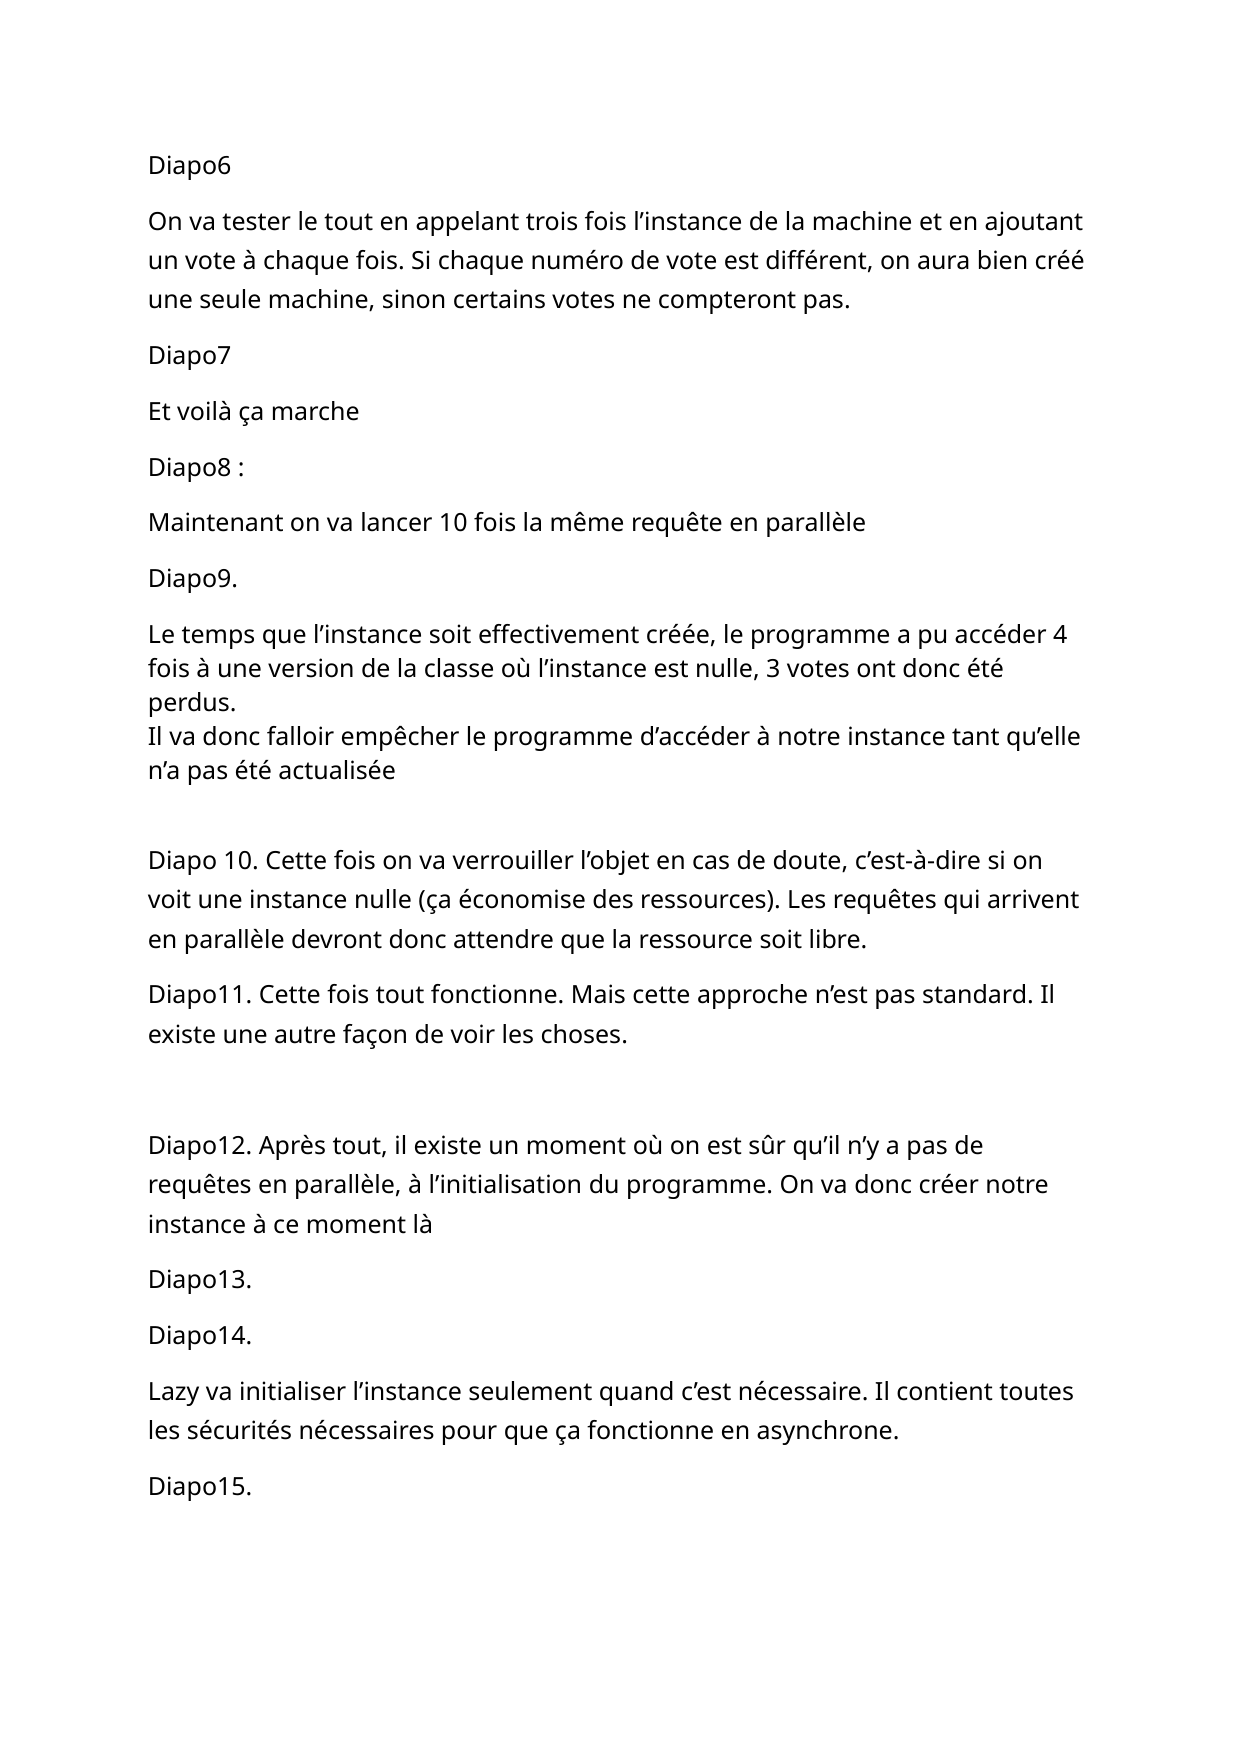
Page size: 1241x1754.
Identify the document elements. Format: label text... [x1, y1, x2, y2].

text Diapo7 [148, 338, 1093, 372]
text Il va donc falloir empêcher le programme d’accéder à notre instance tant qu’elle n’a pas été actualisée [148, 719, 1093, 787]
text Diapo 10. Cette fois on va verrouiller l’objet en cas de doute, c’est-à-dire si on voit une instance nulle (ça économise des ressources). Les requêtes qui arrivent en parallèle devront donc attendre que la ressource soit libre. [148, 843, 1093, 955]
text Maintenant on va lancer 10 fois la même requête en parallèle [148, 505, 1093, 539]
text Diapo14. [148, 1318, 1093, 1352]
text Le temps que l’instance soit effectivement créée, le programme a pu accéder 4 fois à une version de la classe où l’instance est nulle, 3 votes ont donc été perdus. [148, 617, 1093, 719]
text Diapo12. Après tout, il existe un moment où on est sûr qu’il n’y a pas de requêtes en parallèle, à l’initialisation du programme. On va donc créer notre instance à ce moment là [148, 1128, 1093, 1240]
text Diapo11. Cette fois tout fonctionne. Mais cette approche n’est pas standard. Il existe une autre façon de voir les choses. [148, 977, 1093, 1050]
text Diapo13. [148, 1262, 1093, 1296]
text Diapo9. [148, 561, 1093, 595]
text Lazy va initialiser l’instance seulement quand c’est nécessaire. Il contient toutes les sécurités nécessaires pour que ça fonctionne en asynchrone. [148, 1374, 1093, 1447]
text Diapo15. [148, 1469, 1093, 1503]
text On va tester le tout en appelant trois fois l’instance de la machine et en ajoutant un vote à chaque fois. Si chaque numéro de vote est différent, on aura bien créé une seule machine, sinon certains votes ne compteront pas. [148, 203, 1093, 316]
text Diapo6 [148, 148, 1093, 182]
text Et voilà ça marche [148, 393, 1093, 427]
text Diapo8 : [148, 449, 1093, 483]
